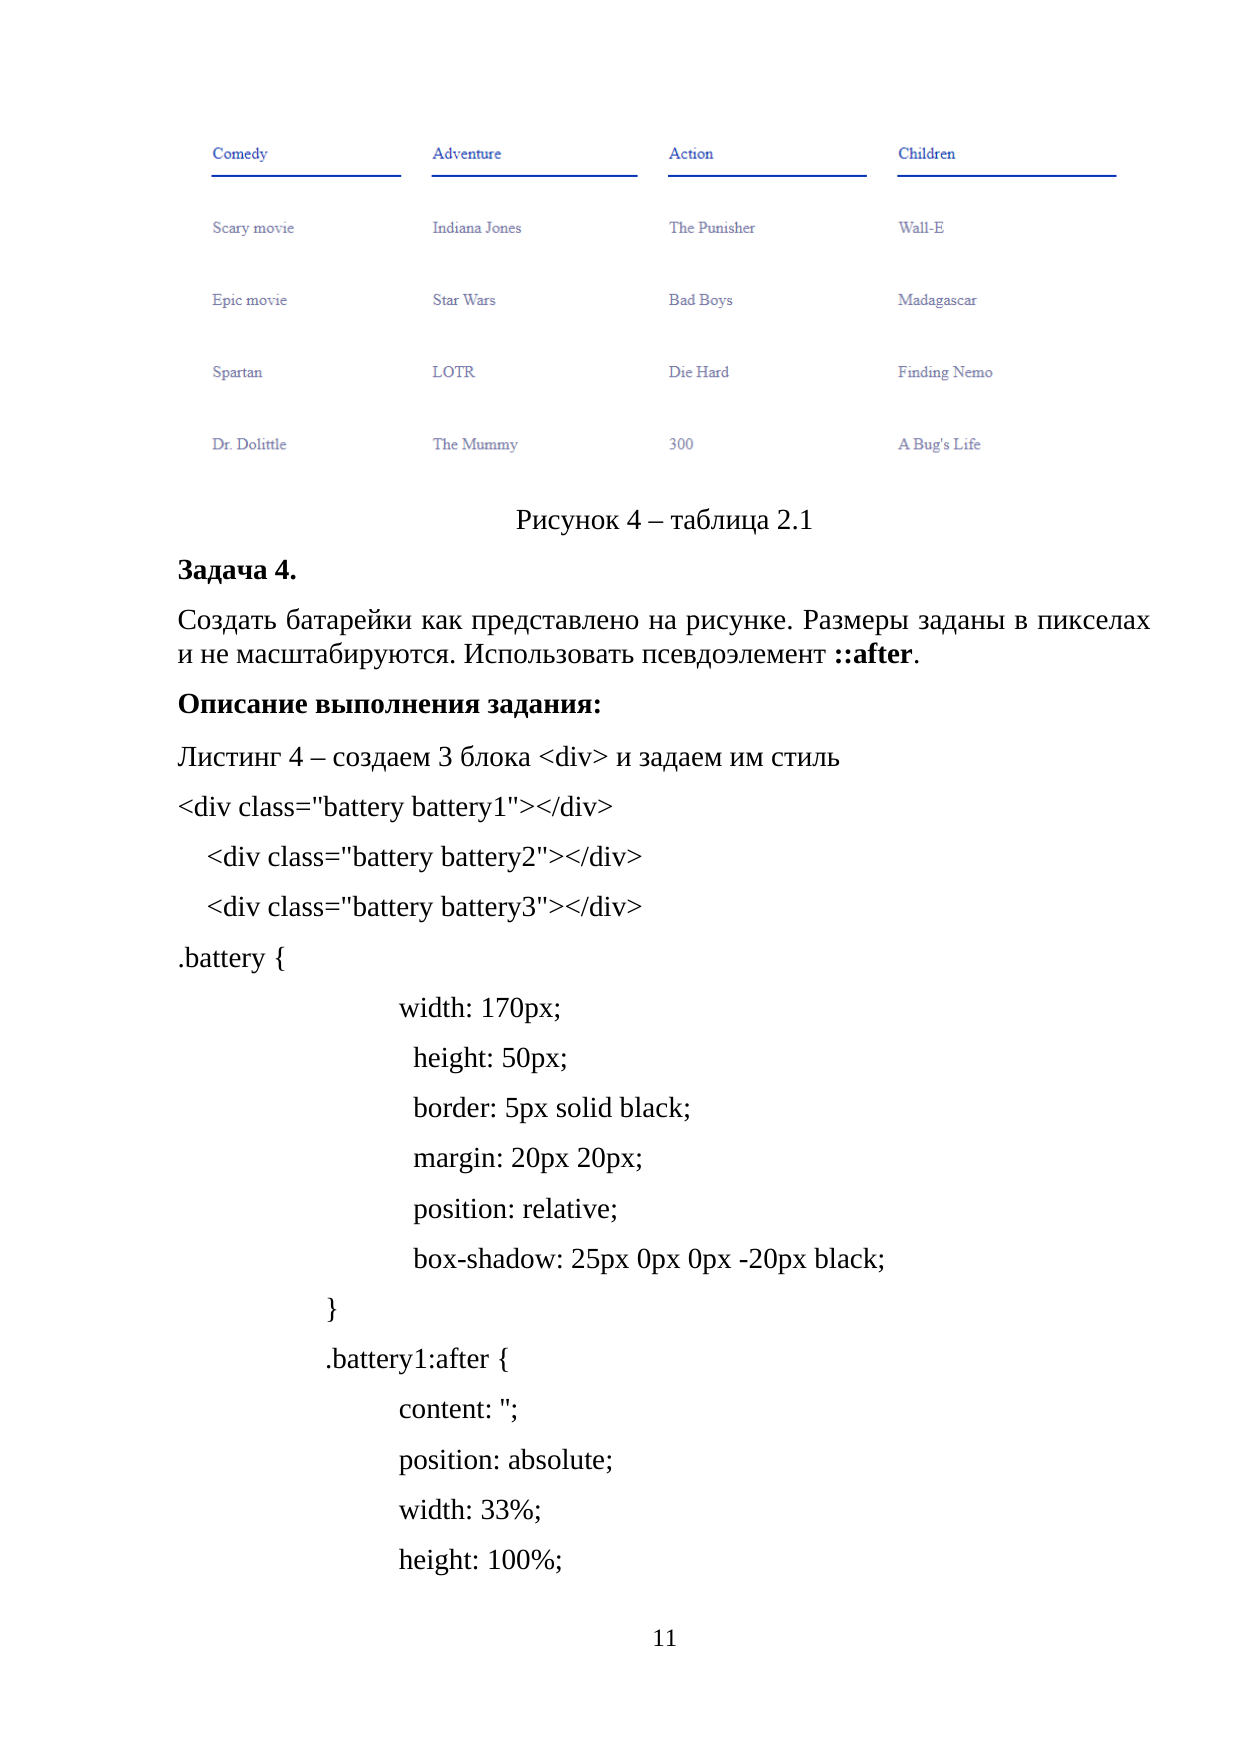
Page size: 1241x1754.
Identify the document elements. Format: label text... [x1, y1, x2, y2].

text box-shadow: 25px 0px 0px -20px black; [177, 1241, 1152, 1274]
text position: absolute; [177, 1442, 1152, 1475]
text height: 50px; [177, 1040, 1152, 1074]
text Описание выполнения задания: [177, 686, 1152, 719]
text margin: 20px 20px; [177, 1141, 1152, 1174]
text position: relative; [177, 1191, 1152, 1224]
text border: 5px solid black; [177, 1090, 1152, 1124]
text Создать батарейки как представлено на рисунке. Размеры заданы в пикселах и не масштабируются. Использовать псевдоэлемент ::after. [177, 602, 1152, 669]
text width: 170px; [177, 990, 1152, 1023]
text <div class="battery battery2"></div> [177, 839, 1152, 873]
text Рисунок 4 – таблица 2.1 [177, 502, 1152, 535]
text height: 100%; [177, 1542, 1152, 1576]
text .battery { [177, 940, 1152, 973]
text Листинг 4 – создаем 3 блока <div> и задаем им стиль [177, 739, 1152, 772]
text Задача 4. [177, 552, 1152, 586]
text } [177, 1291, 1152, 1325]
picture [177, 118, 1152, 486]
text width: 33%; [177, 1492, 1152, 1526]
text .battery1:after { [177, 1341, 1152, 1375]
text <div class="battery battery1"></div> [177, 789, 1152, 823]
text <div class="battery battery3"></div> [177, 889, 1152, 923]
text content: ''; [177, 1392, 1152, 1425]
